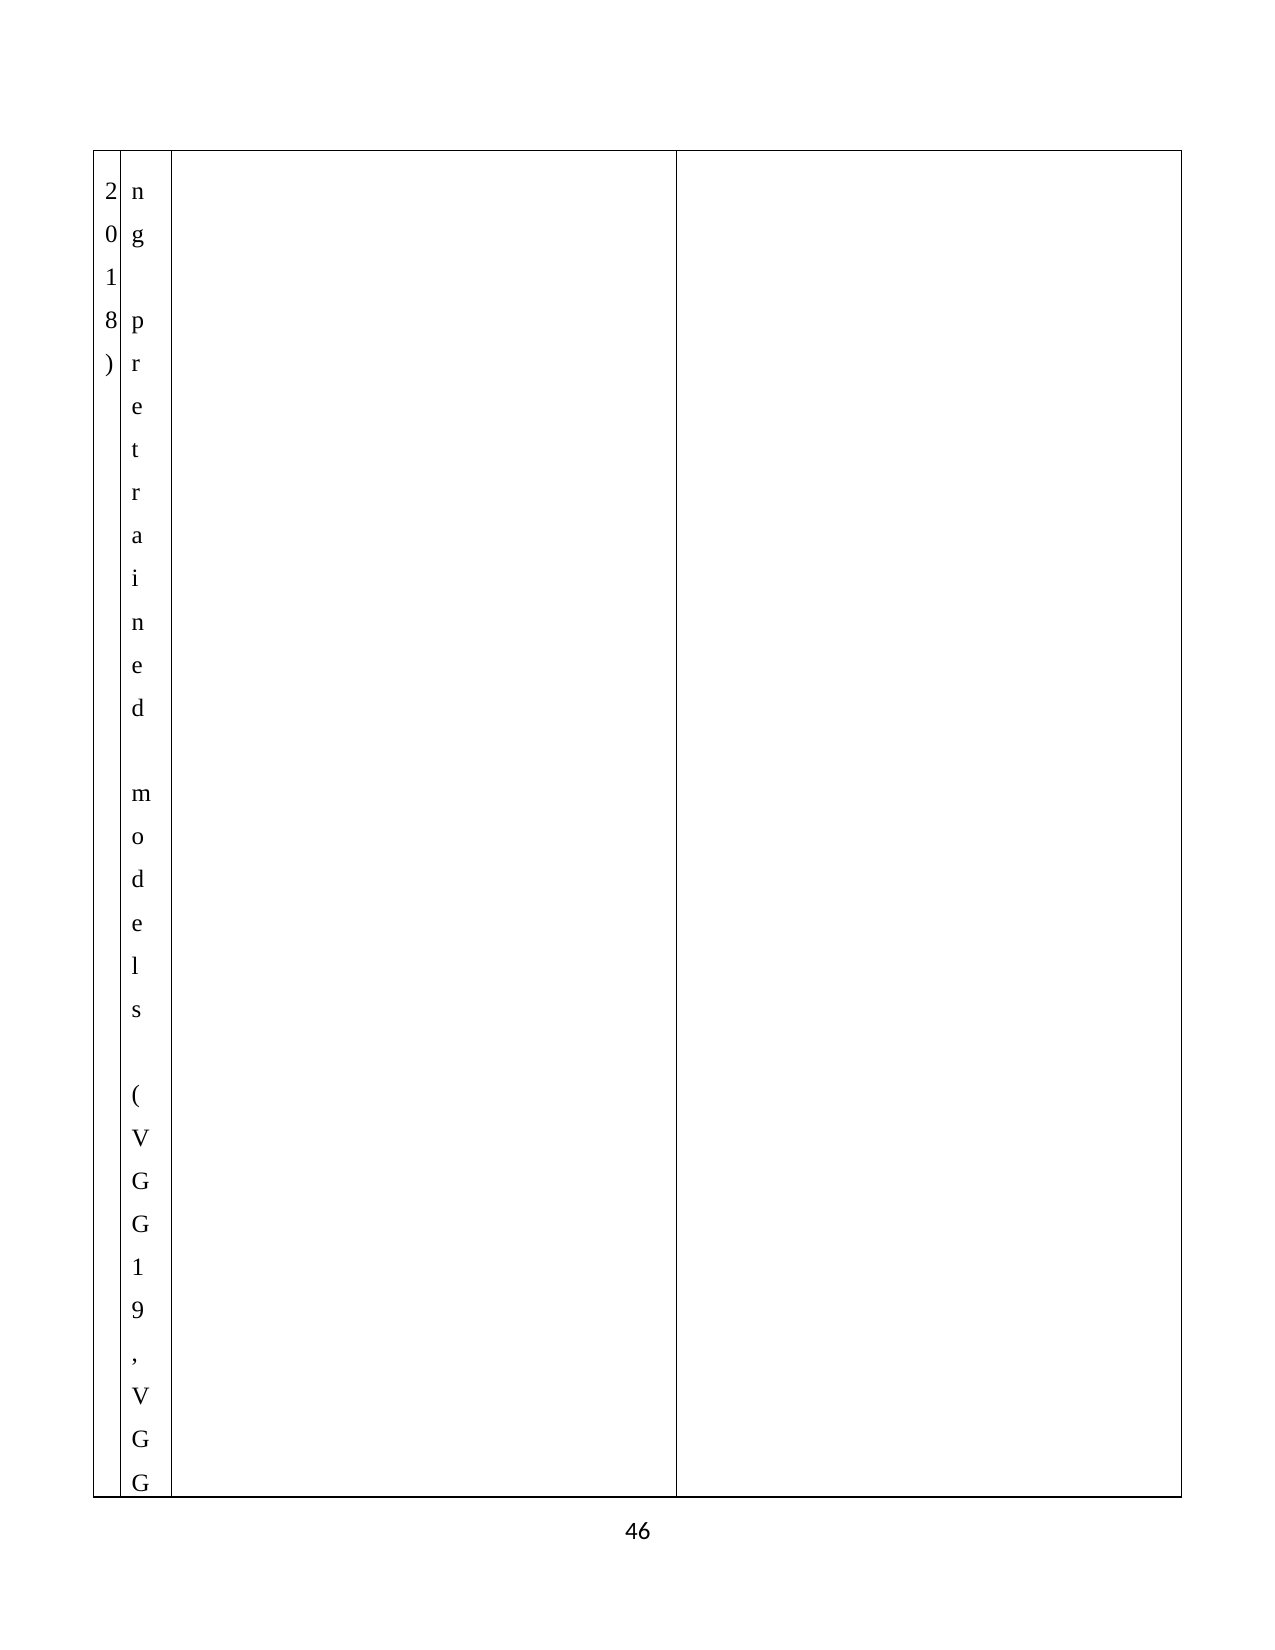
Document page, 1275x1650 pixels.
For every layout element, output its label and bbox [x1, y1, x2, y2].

table_cell [94, 151, 120, 1496]
table_cell [677, 151, 1181, 1496]
table_cell [121, 151, 171, 1496]
table_cell [172, 151, 676, 1496]
